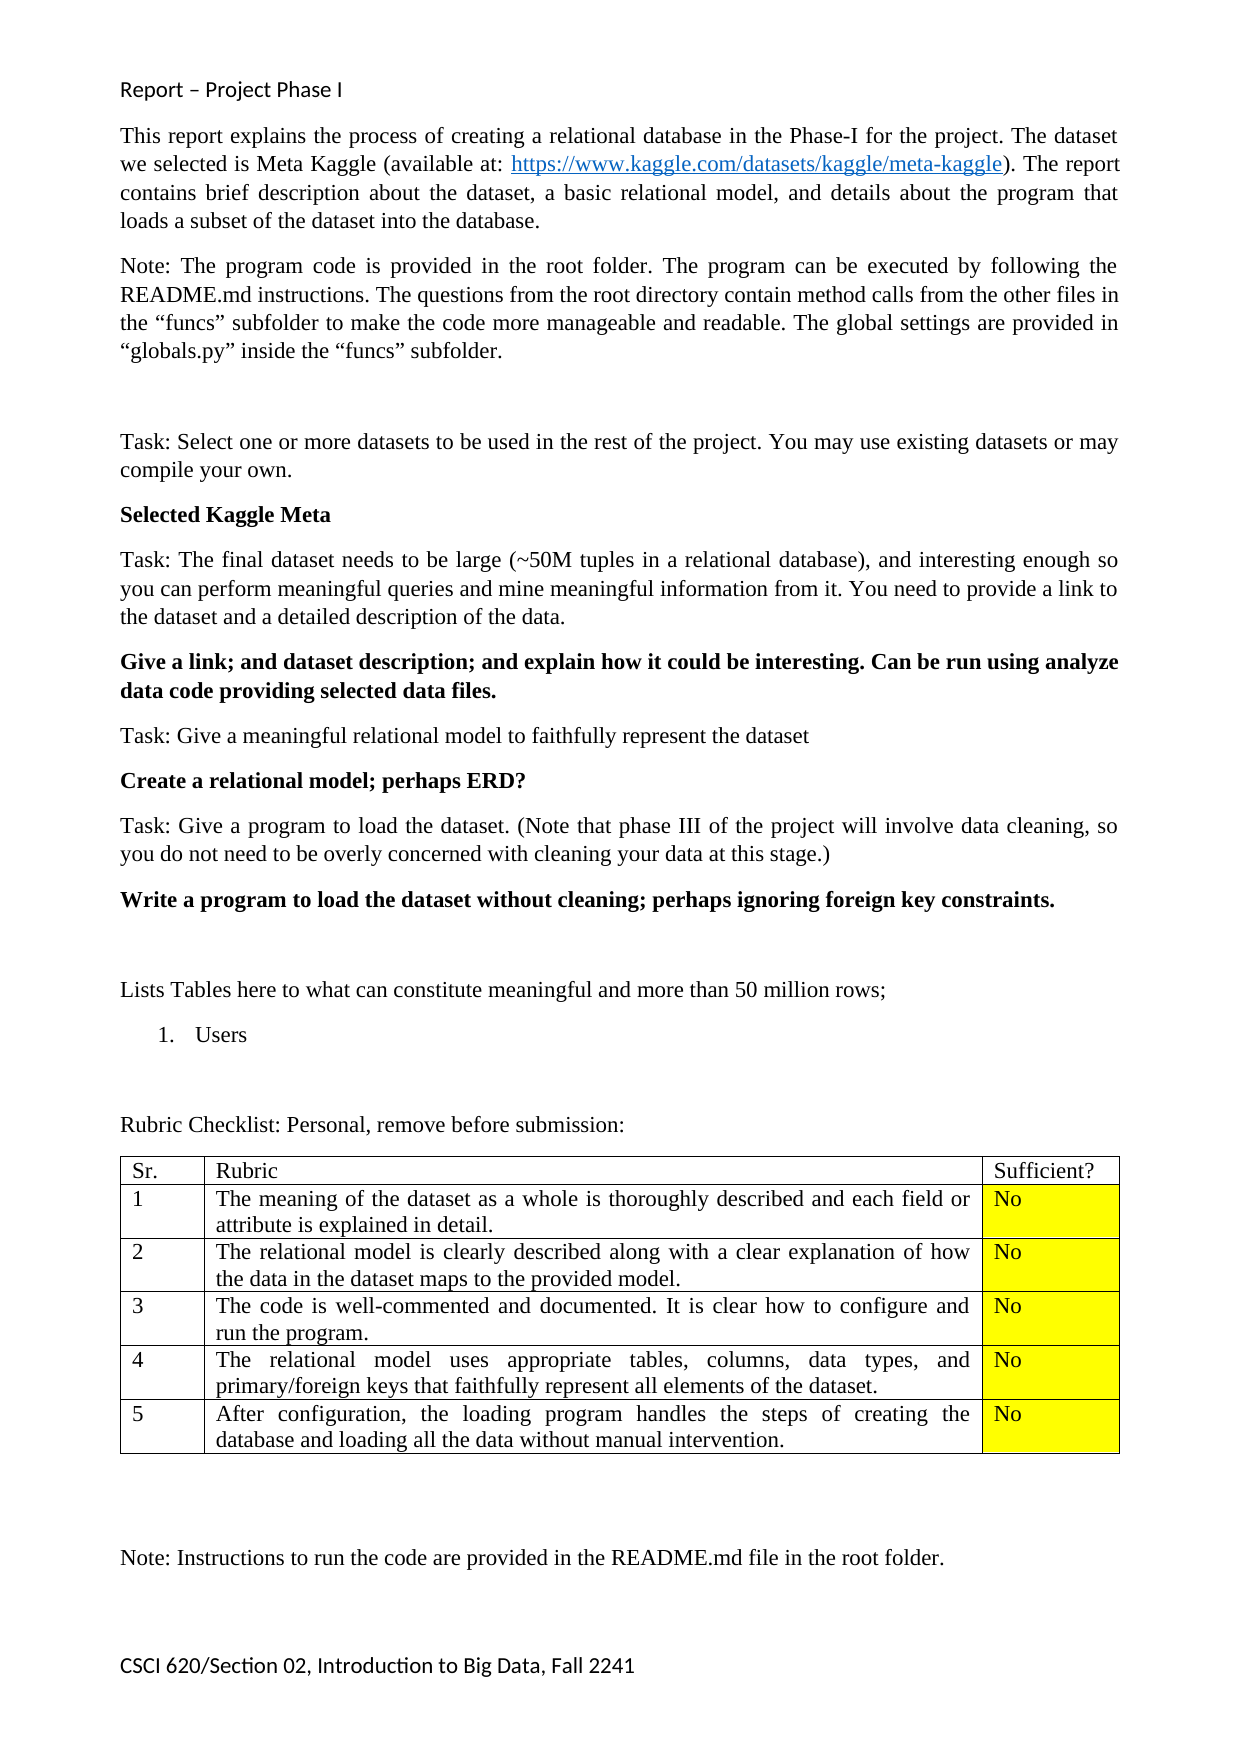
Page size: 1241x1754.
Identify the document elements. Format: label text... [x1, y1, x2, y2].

text Create a relational model; perhaps ERD? [120, 767, 1120, 793]
table_cell The relational model is clearly described along with a clear explanation of how the data in the dataset maps to the provided model. [205, 1239, 982, 1291]
text This report explains the process of creating a relational database in the Phase-I for the project. The dataset we selected is Meta Kaggle (available at: https://www.kaggle.com/datasets/kaggle/meta-kaggle). The report contains brief description about the dataset, a basic relational model, and details about the program that loads a subset of the dataset into the database. [120, 122, 1120, 233]
table_cell 1 [121, 1185, 204, 1237]
text Write a program to load the dataset without cleaning; perhaps ignoring foreign key constraints. [120, 886, 1120, 912]
table_cell 2 [121, 1239, 204, 1291]
table_cell No [983, 1239, 1119, 1291]
table_cell The meaning of the dataset as a whole is thoroughly described and each field or attribute is explained in detail. [205, 1185, 982, 1237]
text Task: Give a meaningful relational model to faithfully represent the dataset [120, 722, 1120, 748]
table_cell 3 [121, 1292, 204, 1345]
table_cell After configuration, the loading program handles the steps of creating the database and loading all the data without manual intervention. [205, 1400, 982, 1452]
table_cell 5 [121, 1400, 204, 1452]
text Selected Kaggle Meta [120, 501, 1120, 528]
text Give a link; and dataset description; and explain how it could be interesting. Can be run using analyze data code providing selected data files. [120, 648, 1120, 703]
table_header Rubric [205, 1157, 982, 1184]
table_cell No [983, 1292, 1119, 1345]
text Note: The program code is provided in the root folder. The program can be executed by following the README.md instructions. The questions from the root directory contain method calls from the other files in the “funcs” subfolder to make the code more manageable and readable. The global settings are provided in “globals.py” inside the “funcs” subfolder. [120, 252, 1120, 364]
table_cell No [983, 1346, 1119, 1399]
text Rubric Checklist: Personal, remove before submission: [120, 1111, 1120, 1137]
table_cell The code is well-commented and documented. It is clear how to configure and run the program. [205, 1292, 982, 1345]
text Note: Instructions to run the code are provided in the README.md file in the root folder. [120, 1544, 1120, 1570]
table_cell The relational model uses appropriate tables, columns, data types, and primary/foreign keys that faithfully represent all elements of the dataset. [205, 1346, 982, 1399]
list Users [157, 1021, 1120, 1047]
text Task: Select one or more datasets to be used in the rest of the project. You may use existing datasets or may compile your own. [120, 428, 1120, 482]
table_cell 4 [121, 1346, 204, 1399]
table_cell No [983, 1185, 1119, 1237]
text Lists Tables here to what can constitute meaningful and more than 50 million rows; [120, 976, 1120, 1002]
text Task: The final dataset needs to be large (~50M tuples in a relational database), and interesting enough so you can perform meaningful queries and mine meaningful information from it. You need to provide a link to the dataset and a detailed description of the data. [120, 546, 1120, 629]
table_header Sr. [121, 1157, 204, 1184]
table_cell No [983, 1400, 1119, 1452]
text Task: Give a program to load the dataset. (Note that phase III of the project will involve data cleaning, so you do not need to be overly concerned with cleaning your data at this stage.) [120, 812, 1120, 867]
table_header Sufficient? [983, 1157, 1119, 1184]
